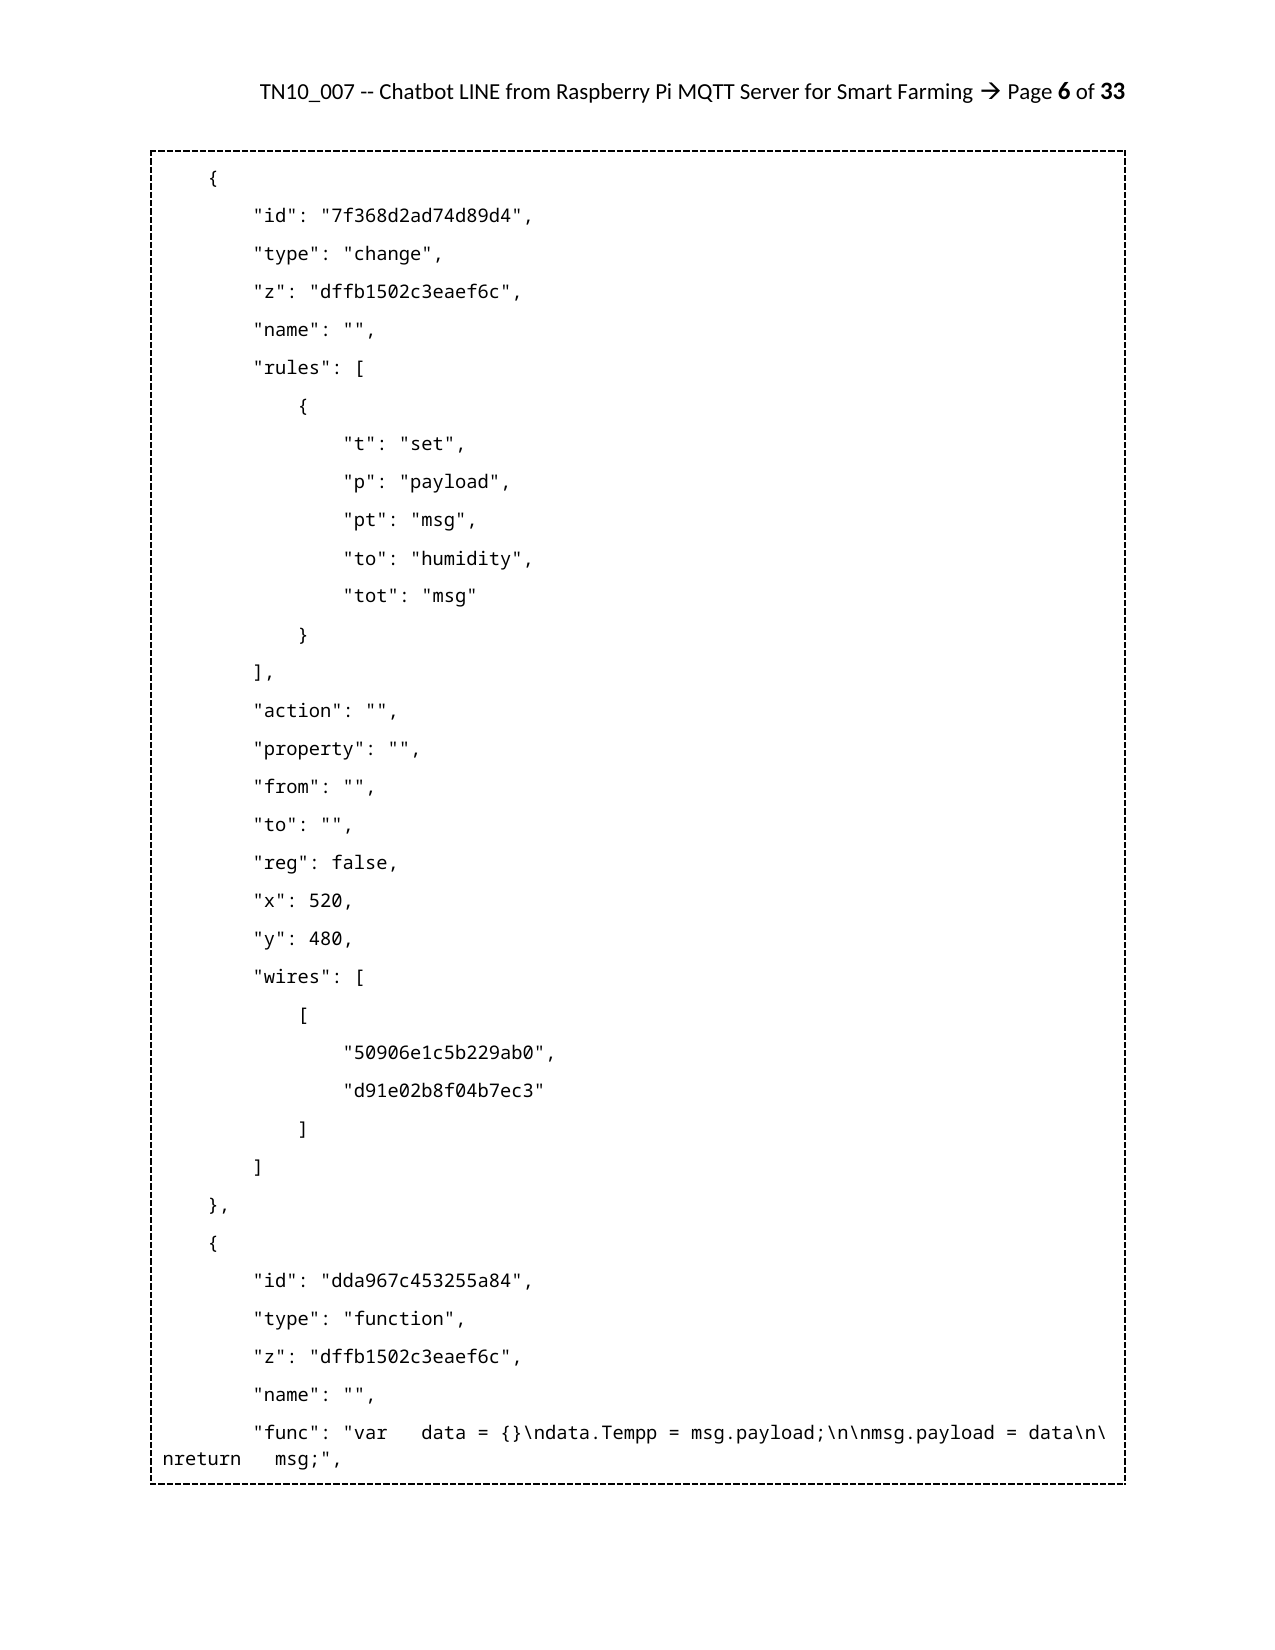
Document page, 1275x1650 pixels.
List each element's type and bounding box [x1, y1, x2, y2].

table_header [151, 150, 1125, 1483]
